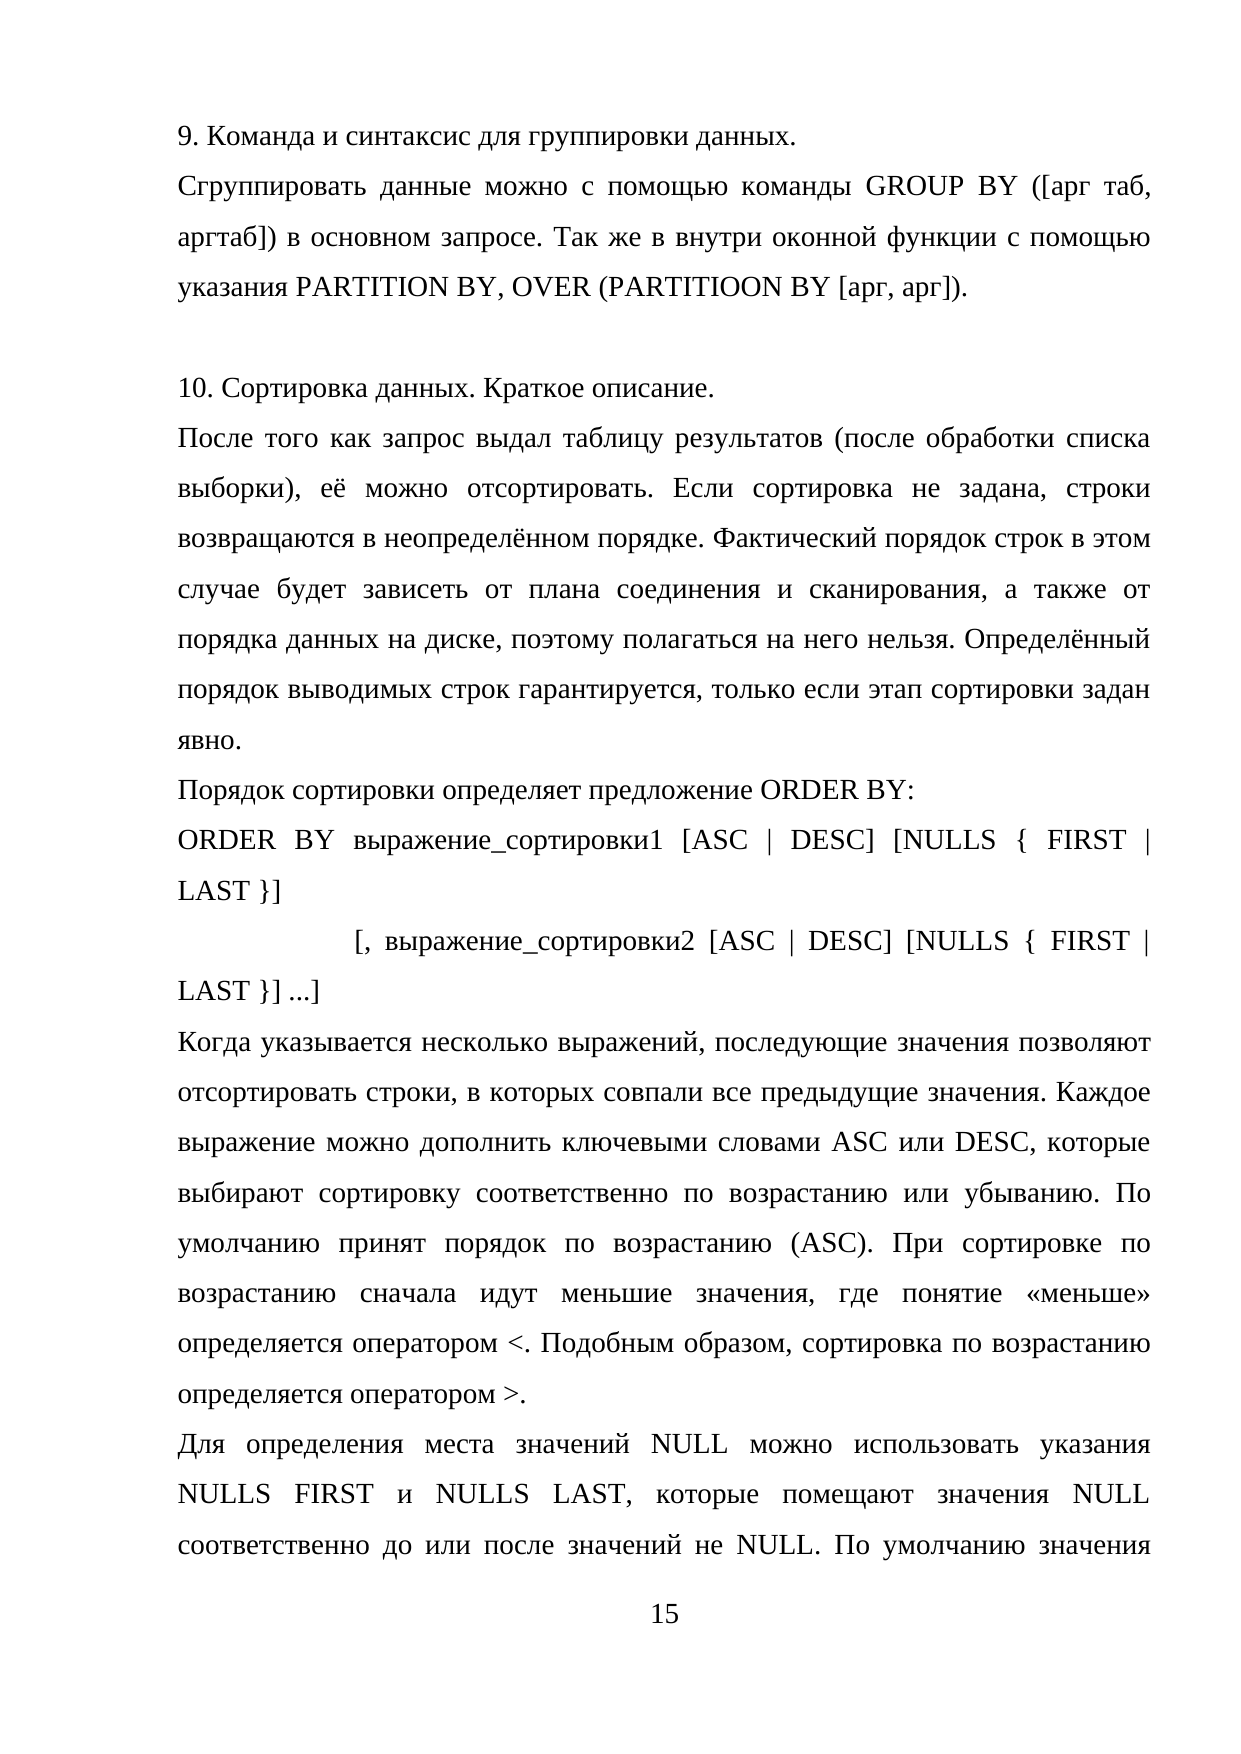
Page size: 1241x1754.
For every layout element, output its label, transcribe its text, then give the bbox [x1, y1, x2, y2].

text Когда указывается несколько выражений, последующие значения позволяют отсортировать строки, в которых совпали все предыдущие значения. Каждое выражение можно дополнить ключевыми словами ASC или DESC, которые выбирают сортировку соответственно по возрастанию или убыванию. По умолчанию принят порядок по возрастанию (ASC). При сортировке по возрастанию сначала идут меньшие значения, где понятие «меньше» определяется оператором <. Подобным образом, сортировка по возрастанию определяется оператором >. [177, 1024, 1152, 1409]
text Порядок сортировки определяет предложение ORDER BY: [177, 772, 1152, 806]
text 9. Команда и синтаксис для группировки данных. [177, 118, 1152, 152]
text 10. Сортировка данных. Краткое описание. [177, 370, 1152, 403]
text Сгруппировать данные можно с помощью команды GROUP BY ([арг таб, аргтаб]) в основном запросе. Так же в внутри оконной функции с помощью указания PARTITION BY, OVER (PARTITIOON BY [арг, арг]). [177, 168, 1152, 303]
text После того как запрос выдал таблицу результатов (после обработки списка выборки), её можно отсортировать. Если сортировка не задана, строки возвращаются в неопределённом порядке. Фактический порядок строк в этом случае будет зависеть от плана соединения и сканирования, а также от порядка данных на диске, поэтому полагаться на него нельзя. Определённый порядок выводимых строк гарантируется, только если этап сортировки задан явно. [177, 420, 1152, 755]
text [, выражение_сортировки2 [ASC | DESC] [NULLS { FIRST | LAST }] ...] [177, 923, 1152, 1007]
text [177, 1426, 1152, 1560]
text ORDER BY выражение_сортировки1 [ASC | DESC] [NULLS { FIRST | LAST }] [177, 822, 1152, 906]
